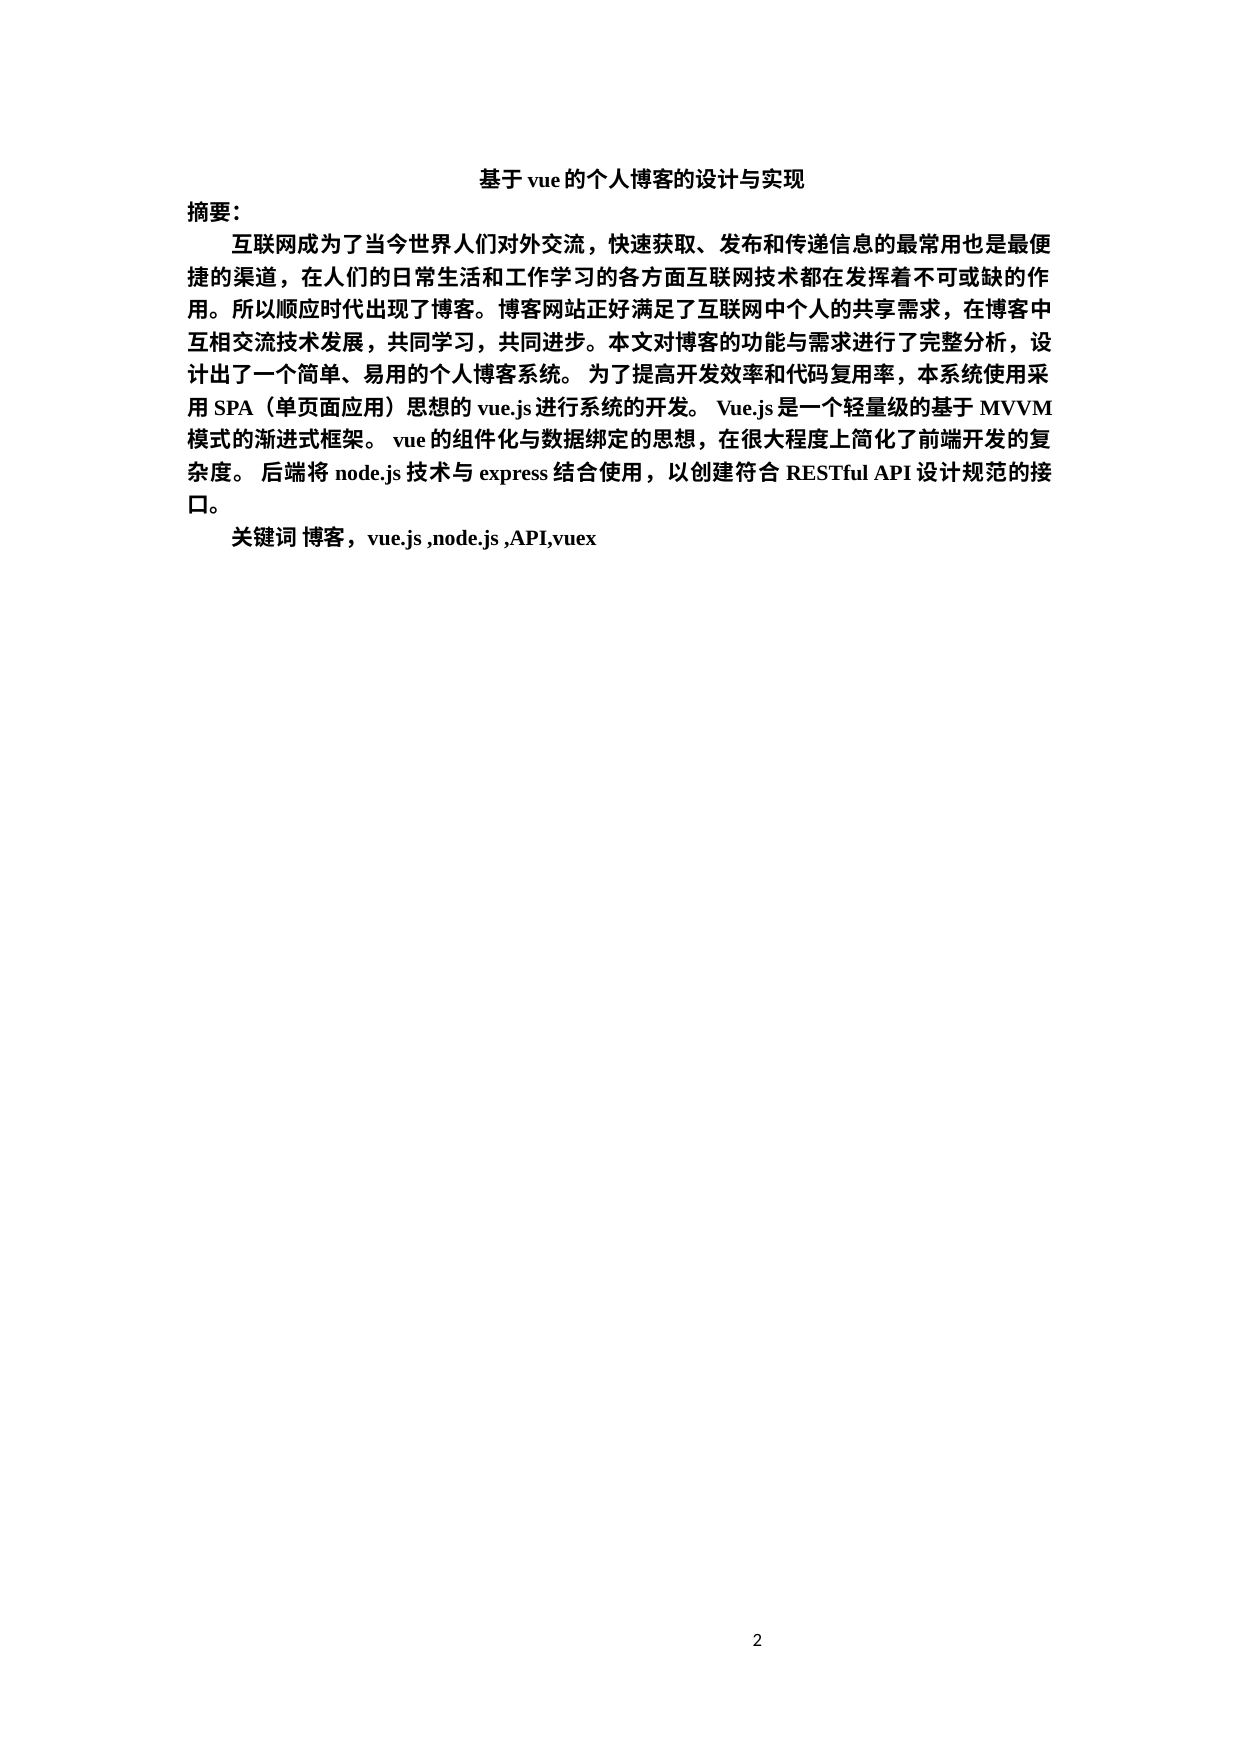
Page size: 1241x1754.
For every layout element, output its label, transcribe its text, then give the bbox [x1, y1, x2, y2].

text 基于vue的个人博客的设计与实现 [187, 162, 1053, 194]
text 摘要： [187, 194, 1053, 227]
text 关键词 博客，vue.js ,node.js ,API,vuex [187, 519, 1053, 552]
text 互联网成为了当今世界人们对外交流，快速获取、发布和传递信息的最常用也是最便捷的渠道，在人们的日常生活和工作学习的各方面互联网技术都在发挥着不可或缺的作用。所以顺应时代出现了博客。博客网站正好满足了互联网中个人的共享需求，在博客中互相交流技术发展，共同学习，共同进步。本文对博客的功能与需求进行了完整分析，设计出了一个简单、易用的个人博客系统。 为了提高开发效率和代码复用率，本系统使用采用SPA（单页面应用）思想的vue.js进行系统的开发。 Vue.js是一个轻量级的基于MVVM模式的渐进式框架。 vue的组件化与数据绑定的思想，在很大程度上简化了前端开发的复杂度。 后端将node.js技术与express结合使用，以创建符合RESTful API设计规范的接口。 [187, 227, 1053, 519]
